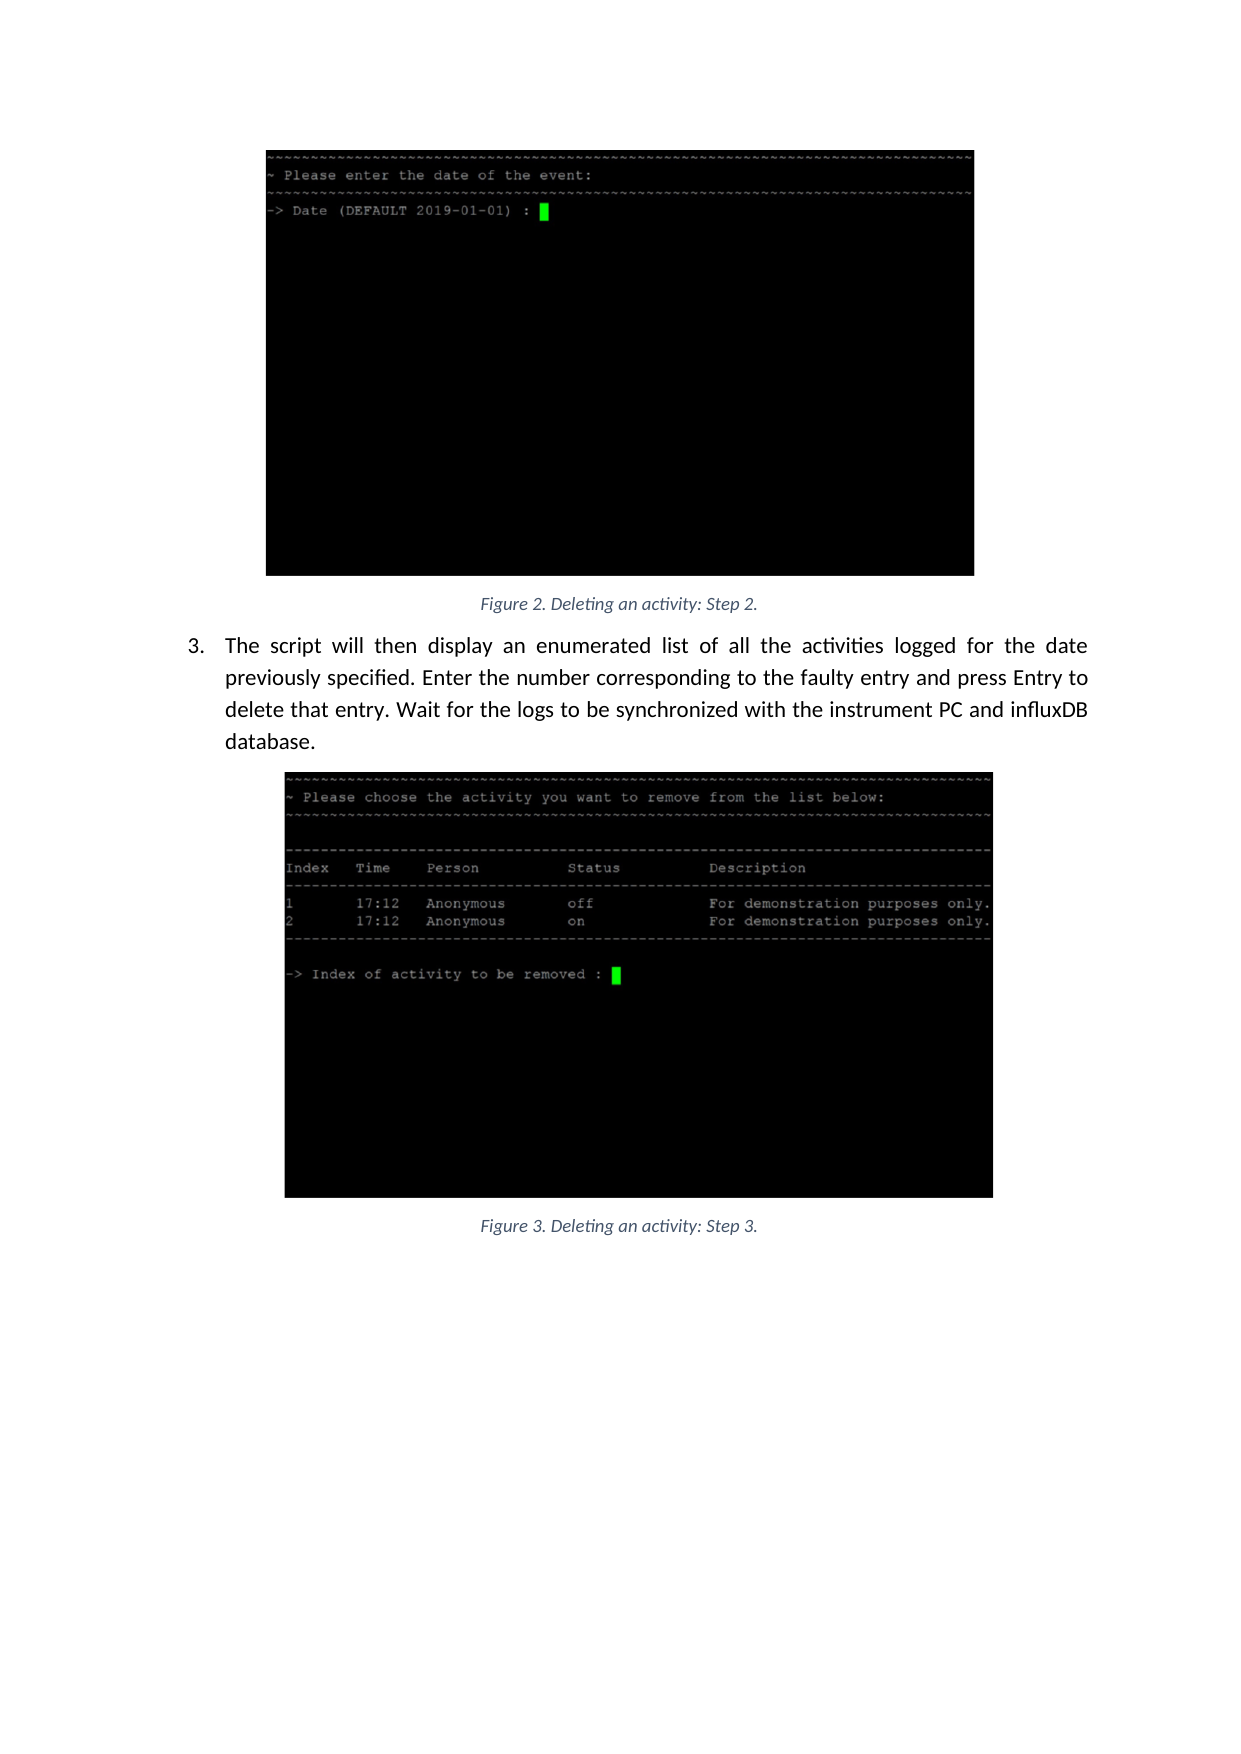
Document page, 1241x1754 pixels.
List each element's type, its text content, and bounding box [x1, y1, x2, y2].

picture [284, 772, 994, 1198]
list The script will then display an enumerated list of all the activities logged for the date previously specified. Enter the number corresponding to the faulty entry and press Entry to delete that entry. Wait for the logs to be synchronized with the instrument PC and influxDB database. [187, 631, 1090, 755]
picture [265, 150, 975, 576]
